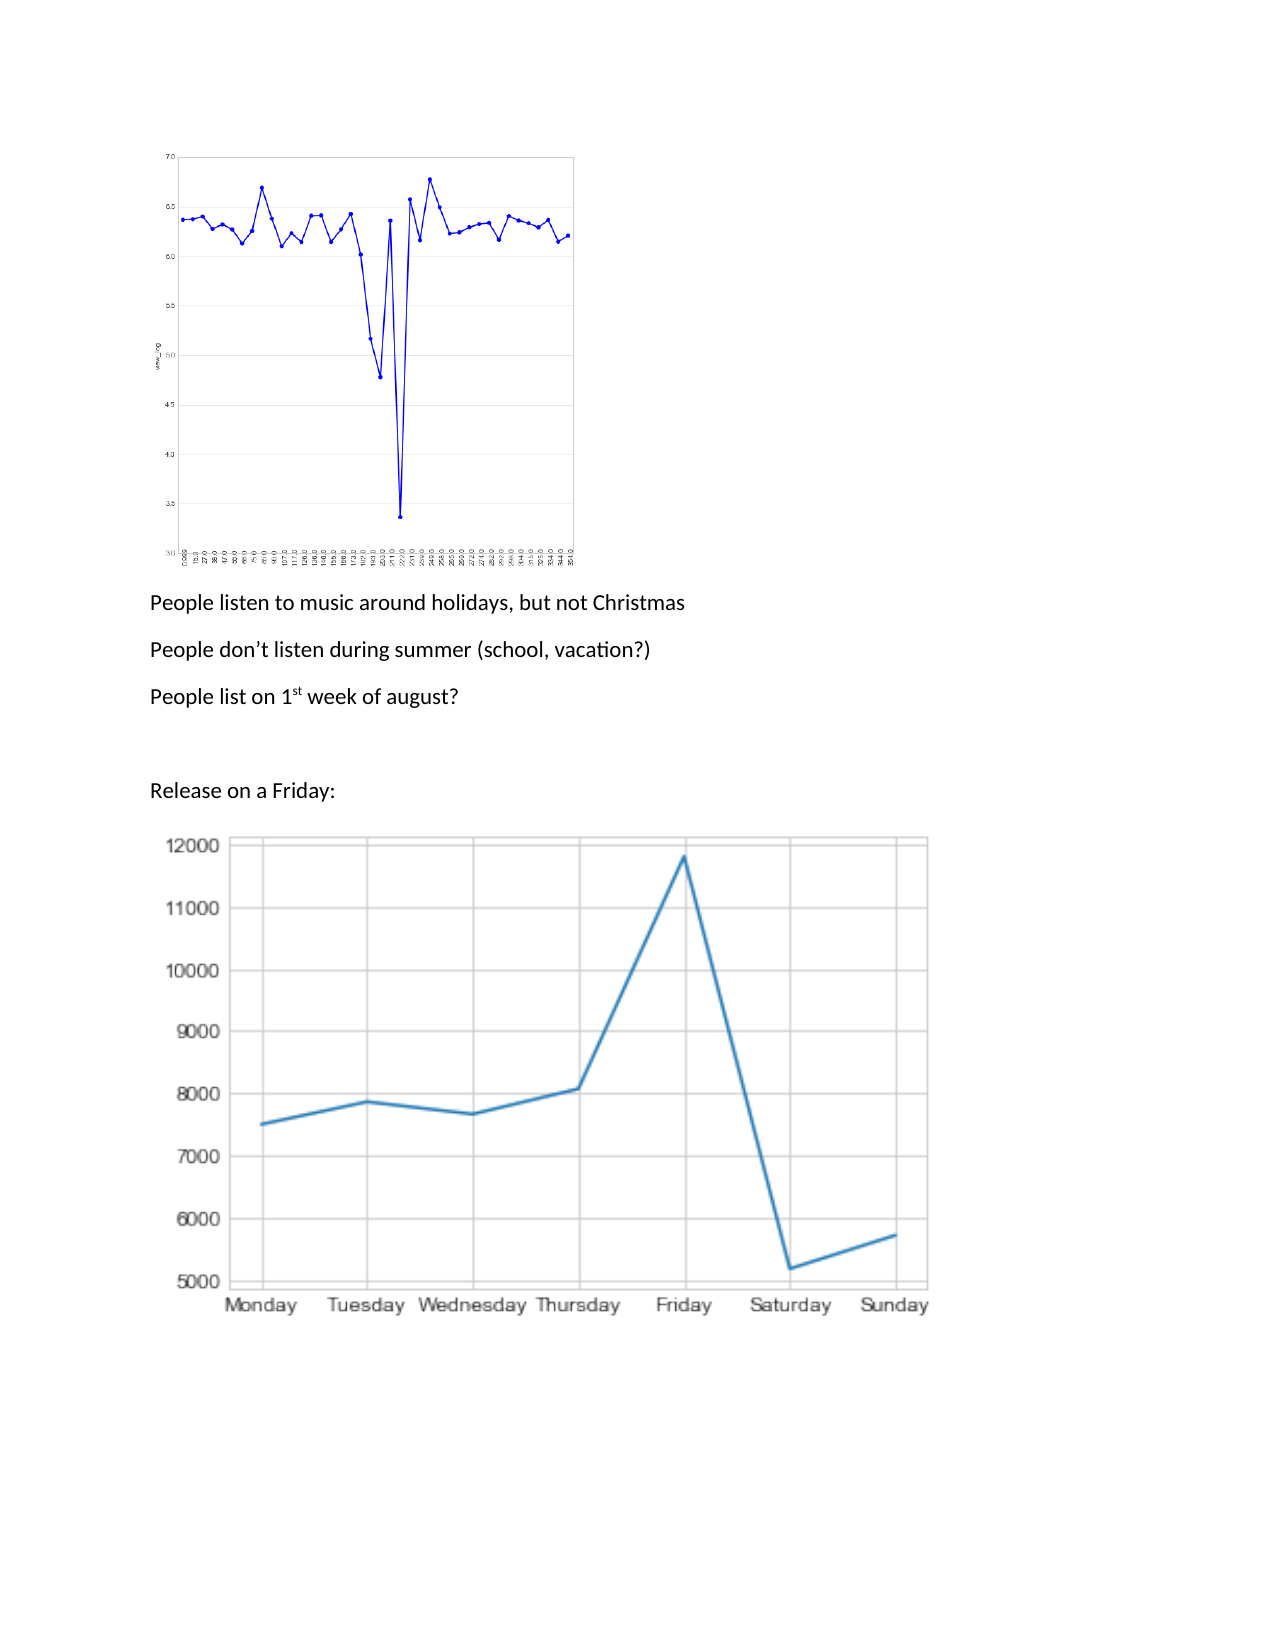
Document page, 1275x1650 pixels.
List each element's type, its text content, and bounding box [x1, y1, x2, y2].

text People don’t listen during summer (school, vacation?) [150, 635, 1125, 663]
text Release on a Friday: [150, 776, 1125, 804]
text People listen to music around holidays, but not Christmas [150, 588, 1125, 616]
picture [150, 822, 946, 1331]
text People list on 1st week of august? [150, 682, 1125, 710]
picture [150, 150, 579, 570]
